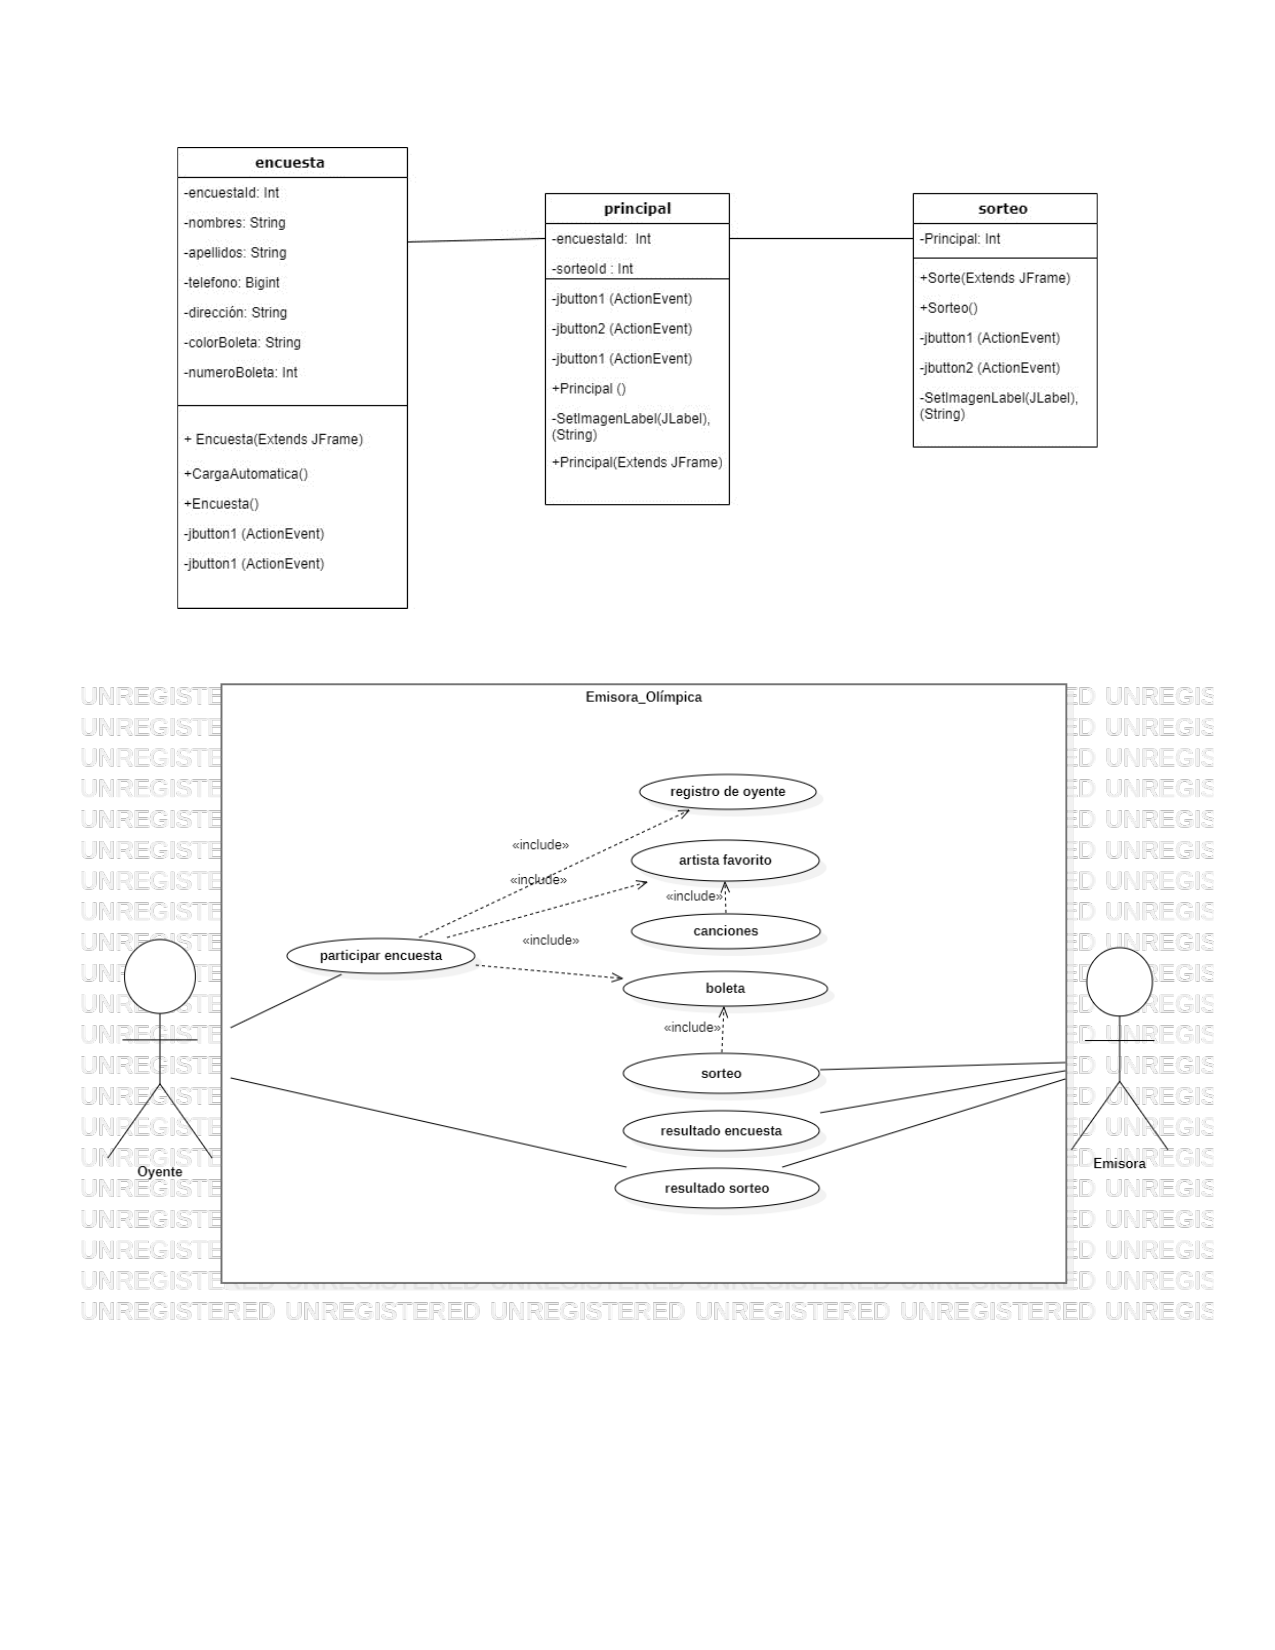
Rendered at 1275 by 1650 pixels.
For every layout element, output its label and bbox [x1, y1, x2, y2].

picture [80, 674, 1214, 1324]
picture [177, 147, 1098, 609]
